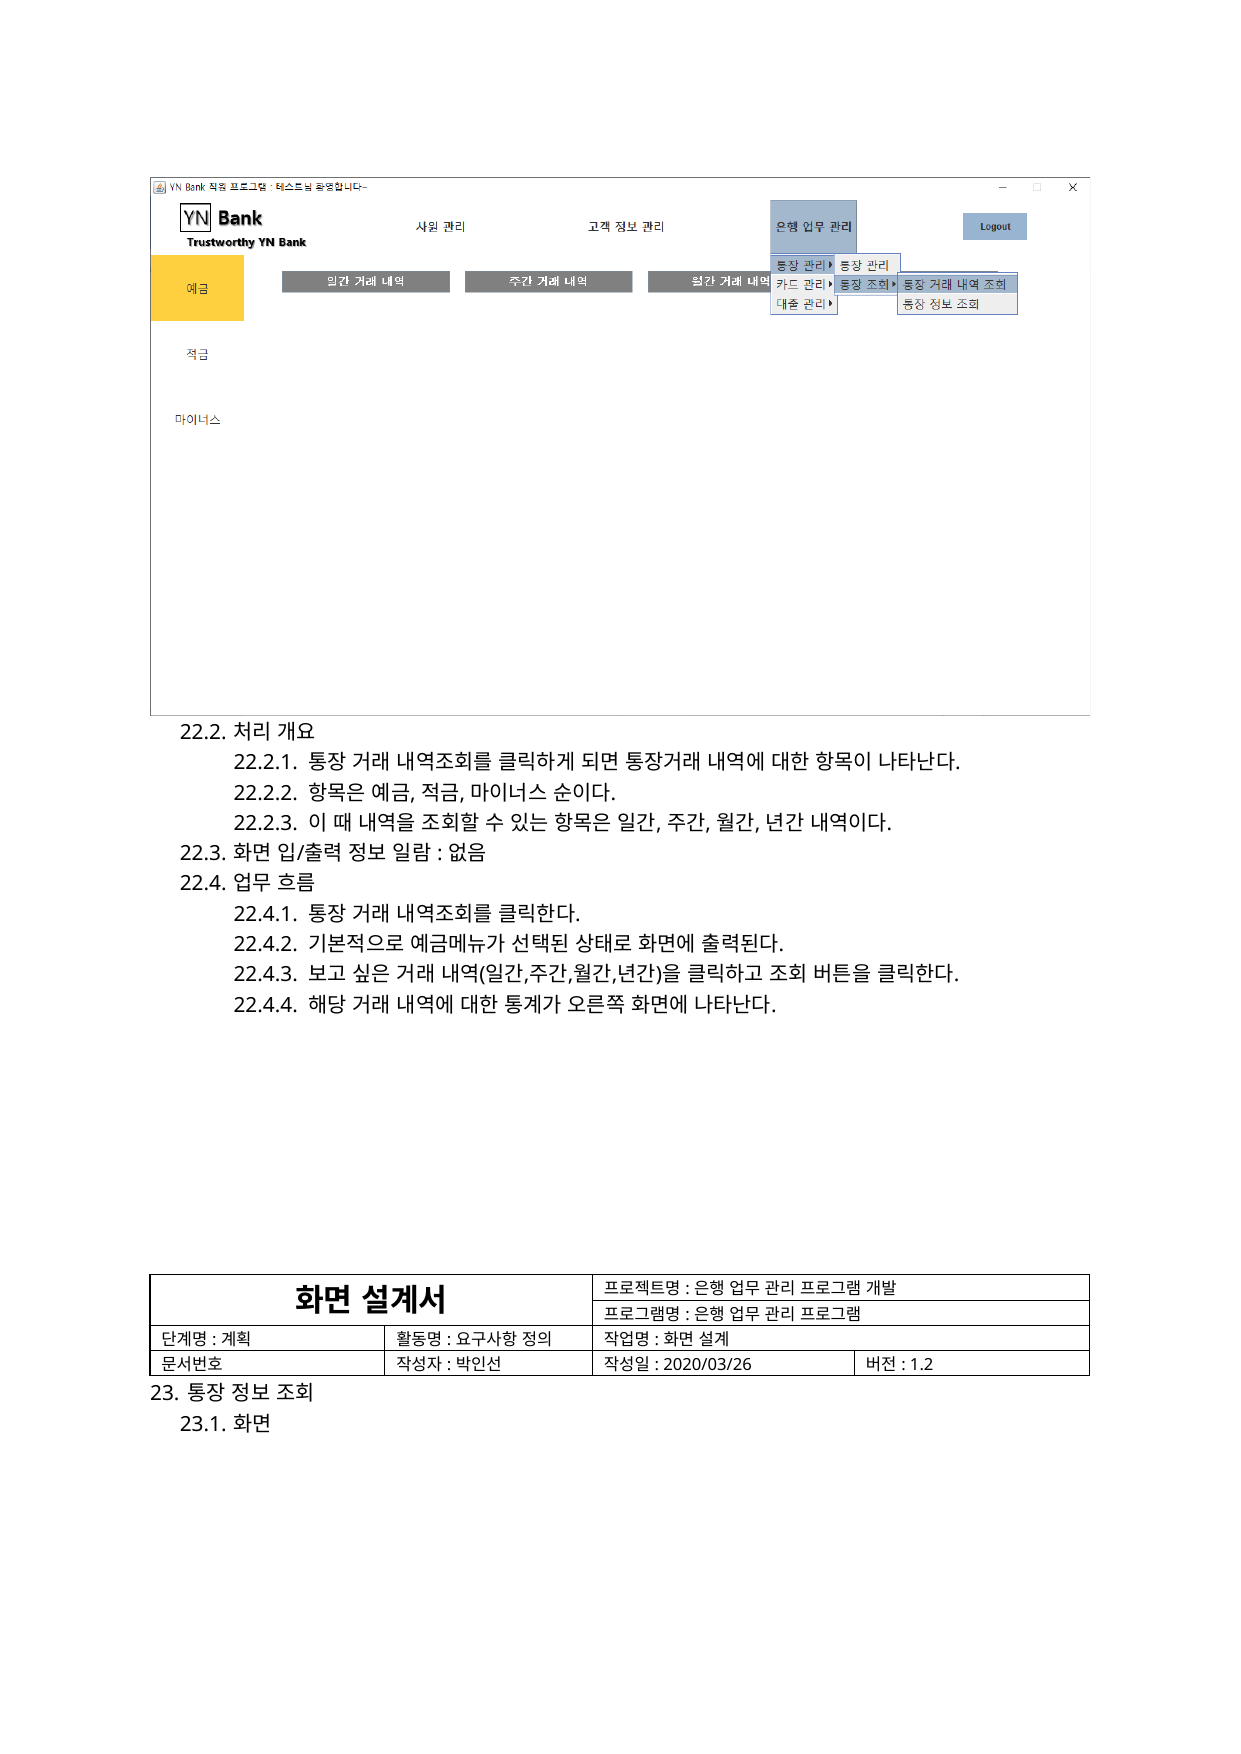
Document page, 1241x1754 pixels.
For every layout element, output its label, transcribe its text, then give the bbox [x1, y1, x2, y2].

picture [150, 177, 1091, 716]
table_cell 문서번호 [151, 1351, 384, 1375]
list 통장 거래 내역조회를 클릭하게 되면 통장거래 내역에 대한 항목이 나타난다. [233, 745, 1090, 776]
list 통장 정보 조회 [150, 1376, 1090, 1407]
list 항목은 예금, 적금, 마이너스 순이다. [233, 776, 1090, 806]
table_cell 작업명 : 화면 설계 [593, 1326, 1089, 1350]
list 화면 입/출력 정보 일람 : 없음 [179, 836, 1090, 867]
table_header 화면 설계서 [151, 1275, 592, 1325]
table_cell 프로그램명 : 은행 업무 관리 프로그램 [593, 1301, 1089, 1325]
table_cell 작성일 : 2020/03/26 [593, 1351, 854, 1375]
table_cell 버전 : 1.2 [855, 1351, 1089, 1375]
list 이 때 내역을 조회할 수 있는 항목은 일간, 주간, 월간, 년간 내역이다. [233, 806, 1090, 836]
list 업무 흐름 [179, 867, 1090, 897]
list 처리 개요 [179, 716, 1090, 745]
table_cell 단계명 : 계획 [151, 1326, 384, 1350]
list 화면 [179, 1407, 1090, 1437]
list 보고 싶은 거래 내역(일간,주간,월간,년간)을 클릭하고 조회 버튼을 클릭한다. [233, 958, 1090, 988]
table_header 프로젝트명 : 은행 업무 관리 프로그램 개발 [593, 1275, 1089, 1299]
table_cell 작성자 : 박인선 [385, 1351, 592, 1375]
table_cell 활동명 : 요구사항 정의 [385, 1326, 592, 1350]
list 통장 거래 내역조회를 클릭한다. [233, 897, 1090, 927]
list 해당 거래 내역에 대한 통계가 오른쪽 화면에 나타난다. [233, 988, 1090, 1018]
list 기본적으로 예금메뉴가 선택된 상태로 화면에 출력된다. [233, 927, 1090, 958]
